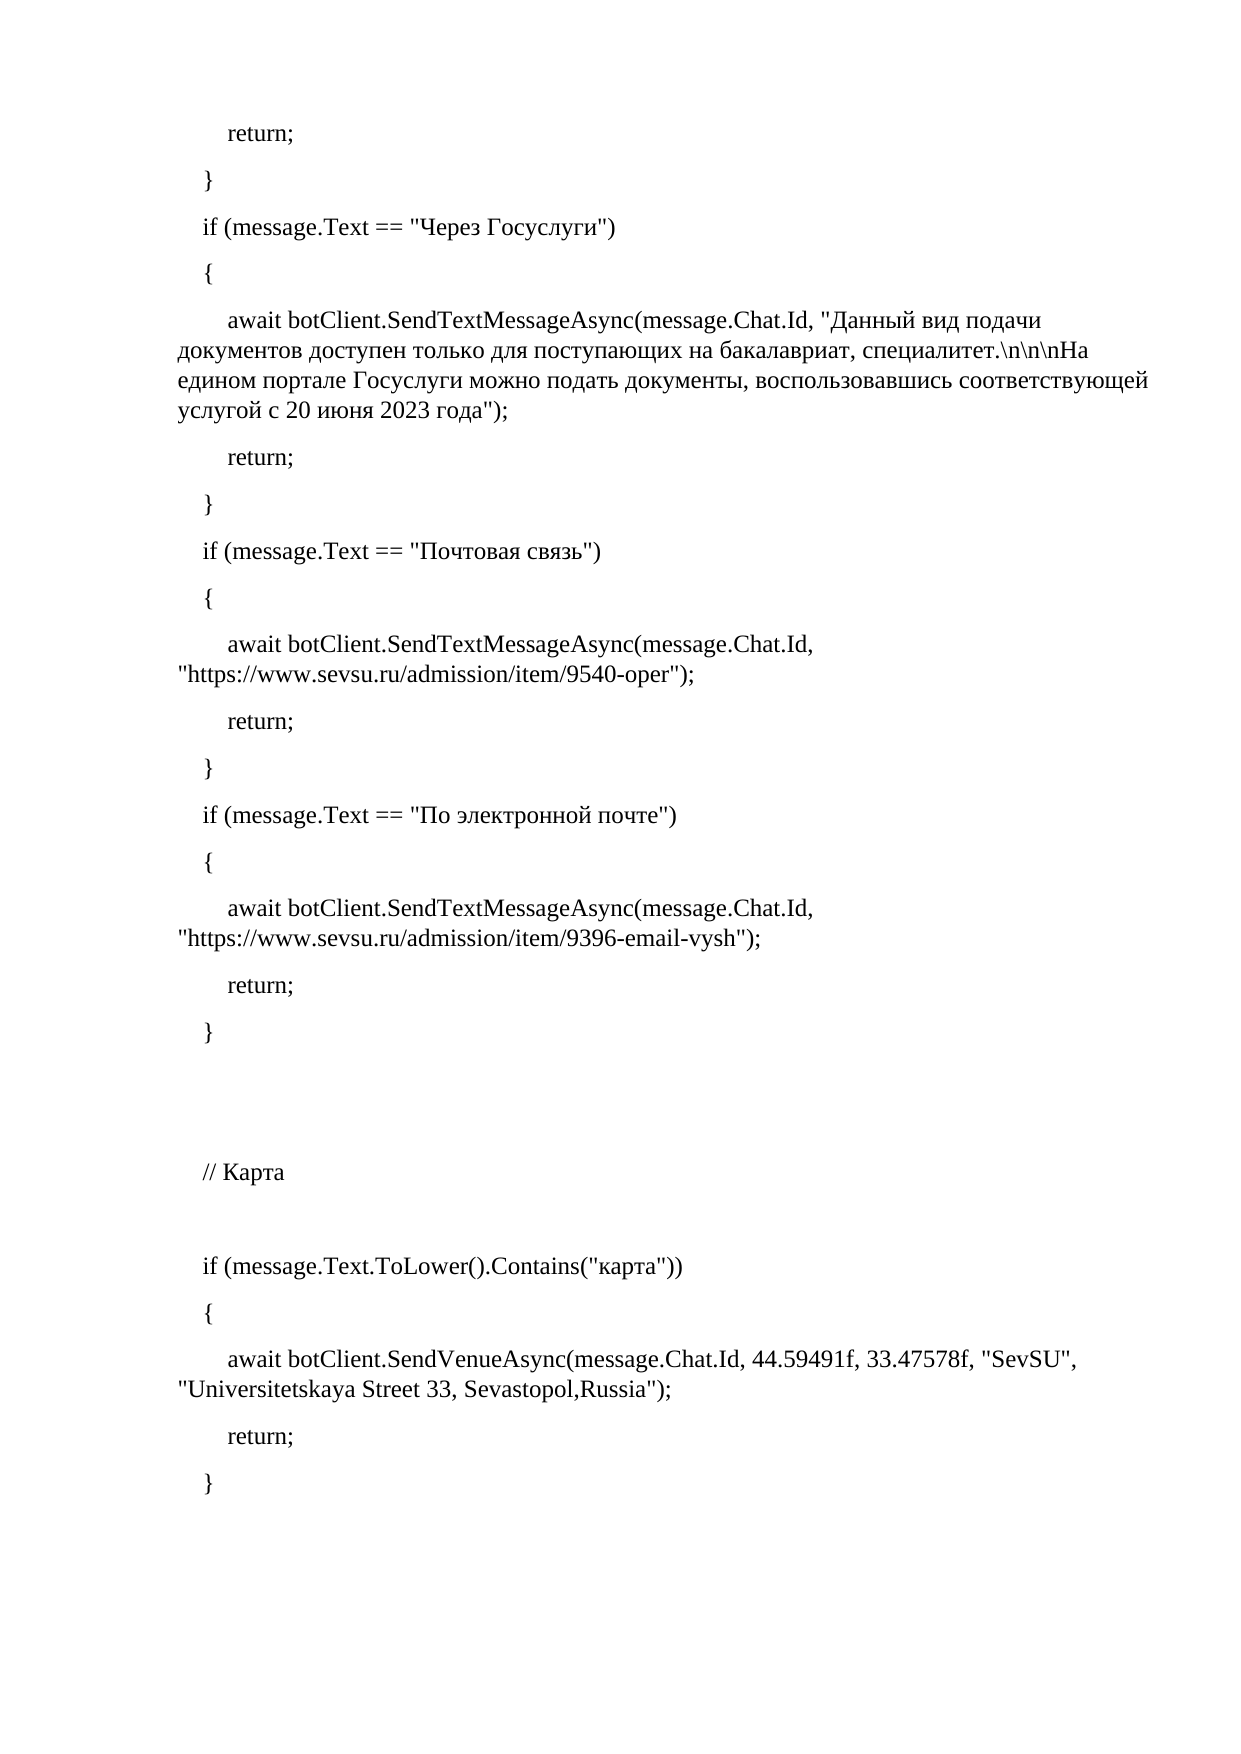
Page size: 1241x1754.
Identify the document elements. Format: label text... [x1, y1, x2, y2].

text if (message.Text == "Через Госуслуги") [177, 212, 1152, 240]
text { [177, 583, 1152, 611]
text } [177, 1468, 1152, 1497]
text if (message.Text == "По электронной почте") [177, 800, 1152, 828]
text return; [177, 706, 1152, 735]
text } [177, 489, 1152, 518]
text return; [177, 970, 1152, 999]
text } [177, 165, 1152, 194]
text if (message.Text.ToLower().Contains("карта")) [177, 1251, 1152, 1279]
text } [177, 753, 1152, 782]
text } [177, 1017, 1152, 1046]
text await botClient.SendTextMessageAsync(message.Chat.Id, "https://www.sevsu.ru/admission/item/9540-oper"); [177, 629, 1152, 688]
text await botClient.SendVenueAsync(message.Chat.Id, 44.59491f, 33.47578f, "SevSU", "Universitetskaya Street 33, Sevastopol,Russia"); [177, 1344, 1152, 1403]
text // Карта [177, 1157, 1152, 1186]
text await botClient.SendTextMessageAsync(message.Chat.Id, "Данный вид подачи документов доступен только для поступающих на бакалавриат, специалитет.\n\n\nНа едином портале Госуслуги можно подать документы, воспользовавшись соответствующей услугой с 20 июня 2023 года"); [177, 305, 1152, 424]
text if (message.Text == "Почтовая связь") [177, 536, 1152, 564]
text { [177, 1298, 1152, 1326]
text return; [177, 118, 1152, 147]
text { [177, 847, 1152, 875]
text { [177, 258, 1152, 287]
text return; [177, 1421, 1152, 1450]
text return; [177, 442, 1152, 471]
text await botClient.SendTextMessageAsync(message.Chat.Id, "https://www.sevsu.ru/admission/item/9396-email-vysh"); [177, 893, 1152, 952]
